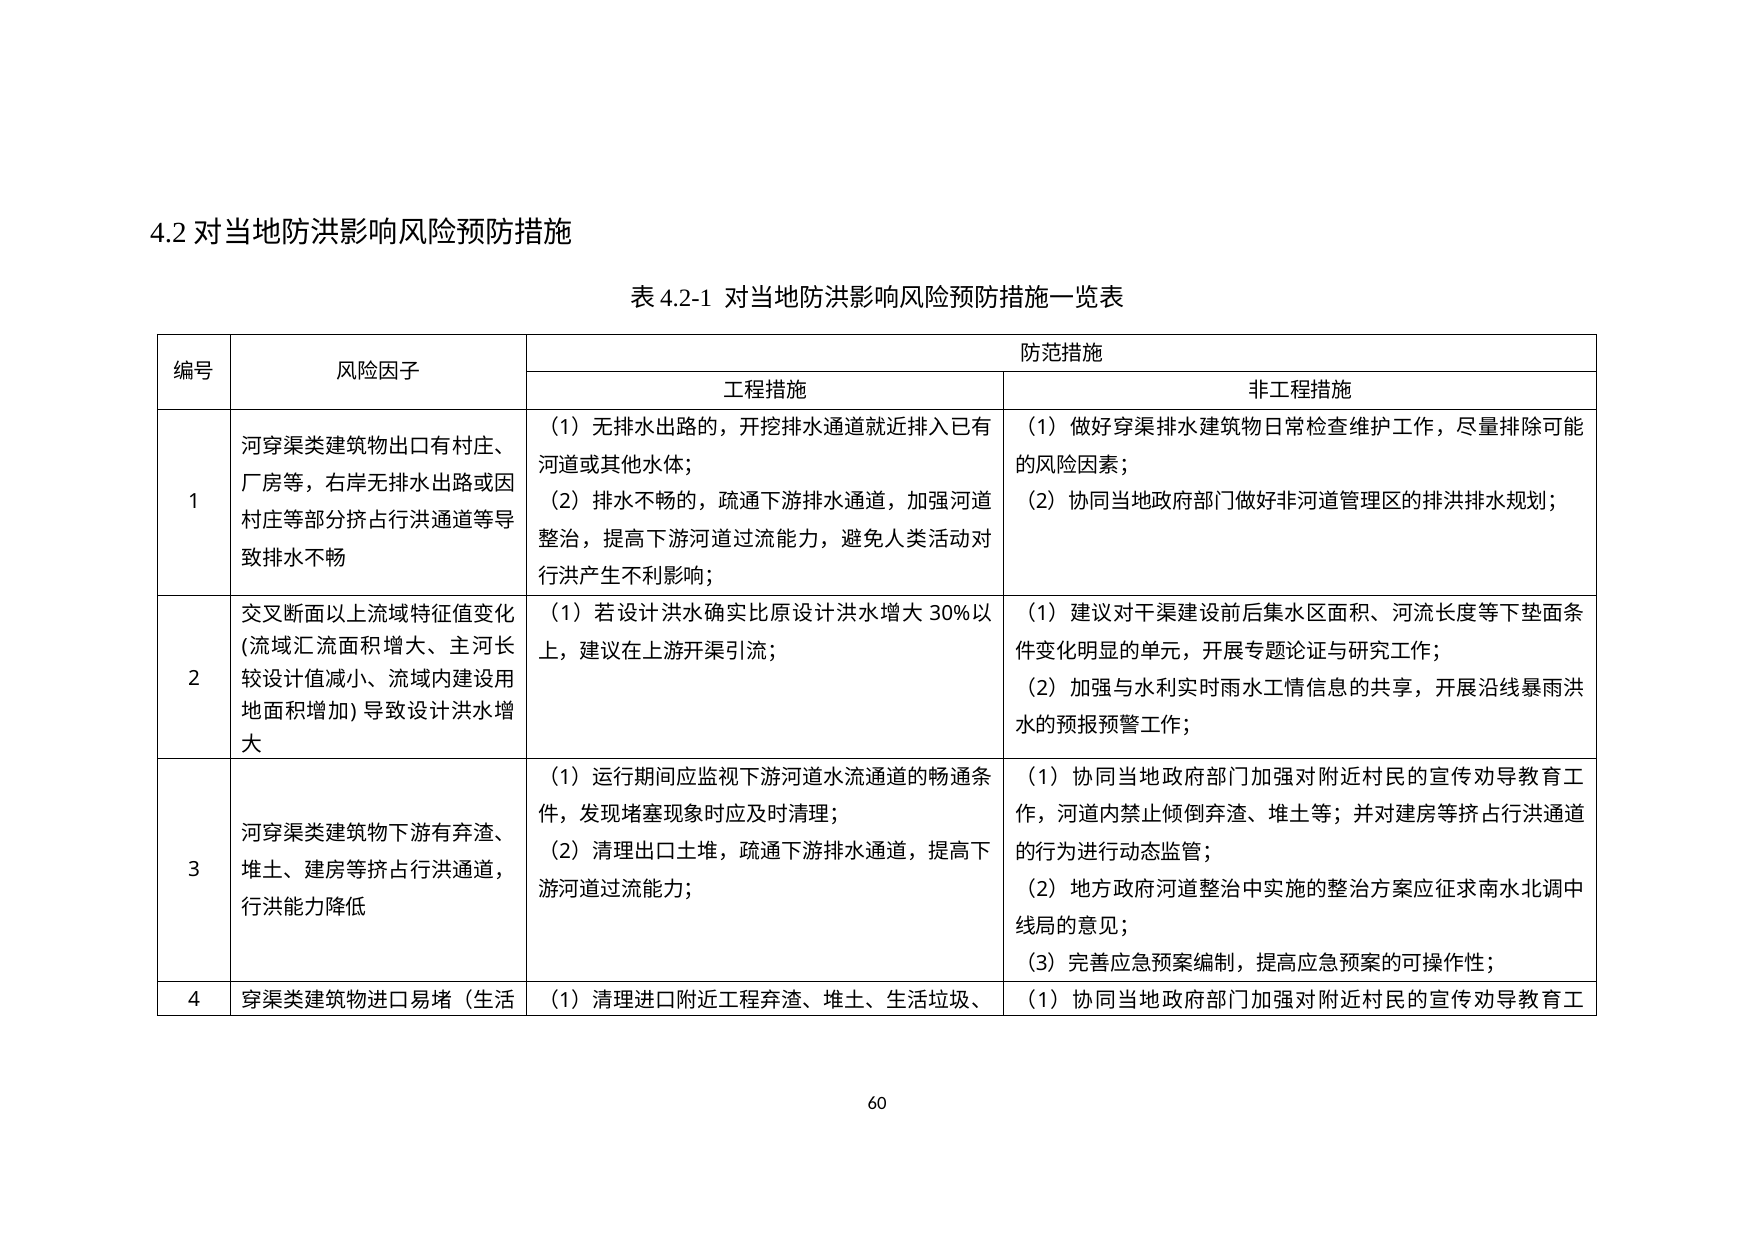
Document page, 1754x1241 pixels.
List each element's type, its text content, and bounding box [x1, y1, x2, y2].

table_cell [527, 982, 1003, 1015]
table_cell 2 [158, 596, 230, 758]
table_header 风险因子 [231, 335, 526, 408]
table_cell （1）若设计洪水确实比原设计洪水增大30%以上，建议在上游开渠引流； [527, 596, 1003, 758]
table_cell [1004, 982, 1596, 1015]
text 4.2 对当地防洪影响风险预防措施 [150, 198, 1604, 263]
table_header 防范措施 [527, 335, 1596, 371]
table_cell 河穿渠类建筑物下游有弃渣、堆土、建房等挤占行洪通道，行洪能力降低 [231, 759, 526, 981]
table_cell 交叉断面以上流域特征值变化(流域汇流面积增大、主河长较设计值减小、流域内建设用地面积增加) 导致设计洪水增大 [231, 596, 526, 758]
table_cell （1）运行期间应监视下游河道水流通道的畅通条件，发现堵塞现象时应及时清理； （2）清理出口土堆，疏通下游排水通道，提高下游河道过流能力； [527, 759, 1003, 981]
table_cell 4 [158, 982, 230, 1015]
table_header 编号 [158, 335, 230, 408]
table_cell 工程措施 [527, 372, 1003, 408]
table_cell 3 [158, 759, 230, 981]
table_cell 穿渠类建筑物进口易堵（生活垃圾、柴草漂浮物、滑坡泥石流等） [231, 982, 526, 1015]
table_cell 非工程措施 [1004, 372, 1596, 408]
table_cell 河穿渠类建筑物出口有村庄、厂房等，右岸无排水出路或因村庄等部分挤占行洪通道等导致排水不畅 [231, 410, 526, 594]
table_cell 1 [158, 410, 230, 594]
table_cell （1）无排水出路的，开挖排水通道就近排入已有河道或其他水体； （2）排水不畅的，疏通下游排水通道，加强河道整治，提高下游河道过流能力，避免人类活动对行洪产生不利影响； [527, 410, 1003, 594]
table_cell （1）协同当地政府部门加强对附近村民的宣传劝导教育工作，河道内禁止倾倒弃渣、堆土等；并对建房等挤占行洪通道的行为进行动态监管； （2）地方政府河道整治中实施的整治方案应征求南水北调中线局的意见； （3）完善应急预案编制，提高应急预案的可操作性； [1004, 759, 1596, 981]
table_cell （1）建议对干渠建设前后集水区面积、河流长度等下垫面条件变化明显的单元，开展专题论证与研究工作； （2）加强与水利实时雨水工情信息的共享，开展沿线暴雨洪水的预报预警工作； [1004, 596, 1596, 758]
text 表4.2-1 对当地防洪影响风险预防措施一览表 [150, 263, 1604, 328]
table_cell （1）做好穿渠排水建筑物日常检查维护工作，尽量排除可能的风险因素； （2）协同当地政府部门做好非河道管理区的排洪排水规划； [1004, 410, 1596, 594]
